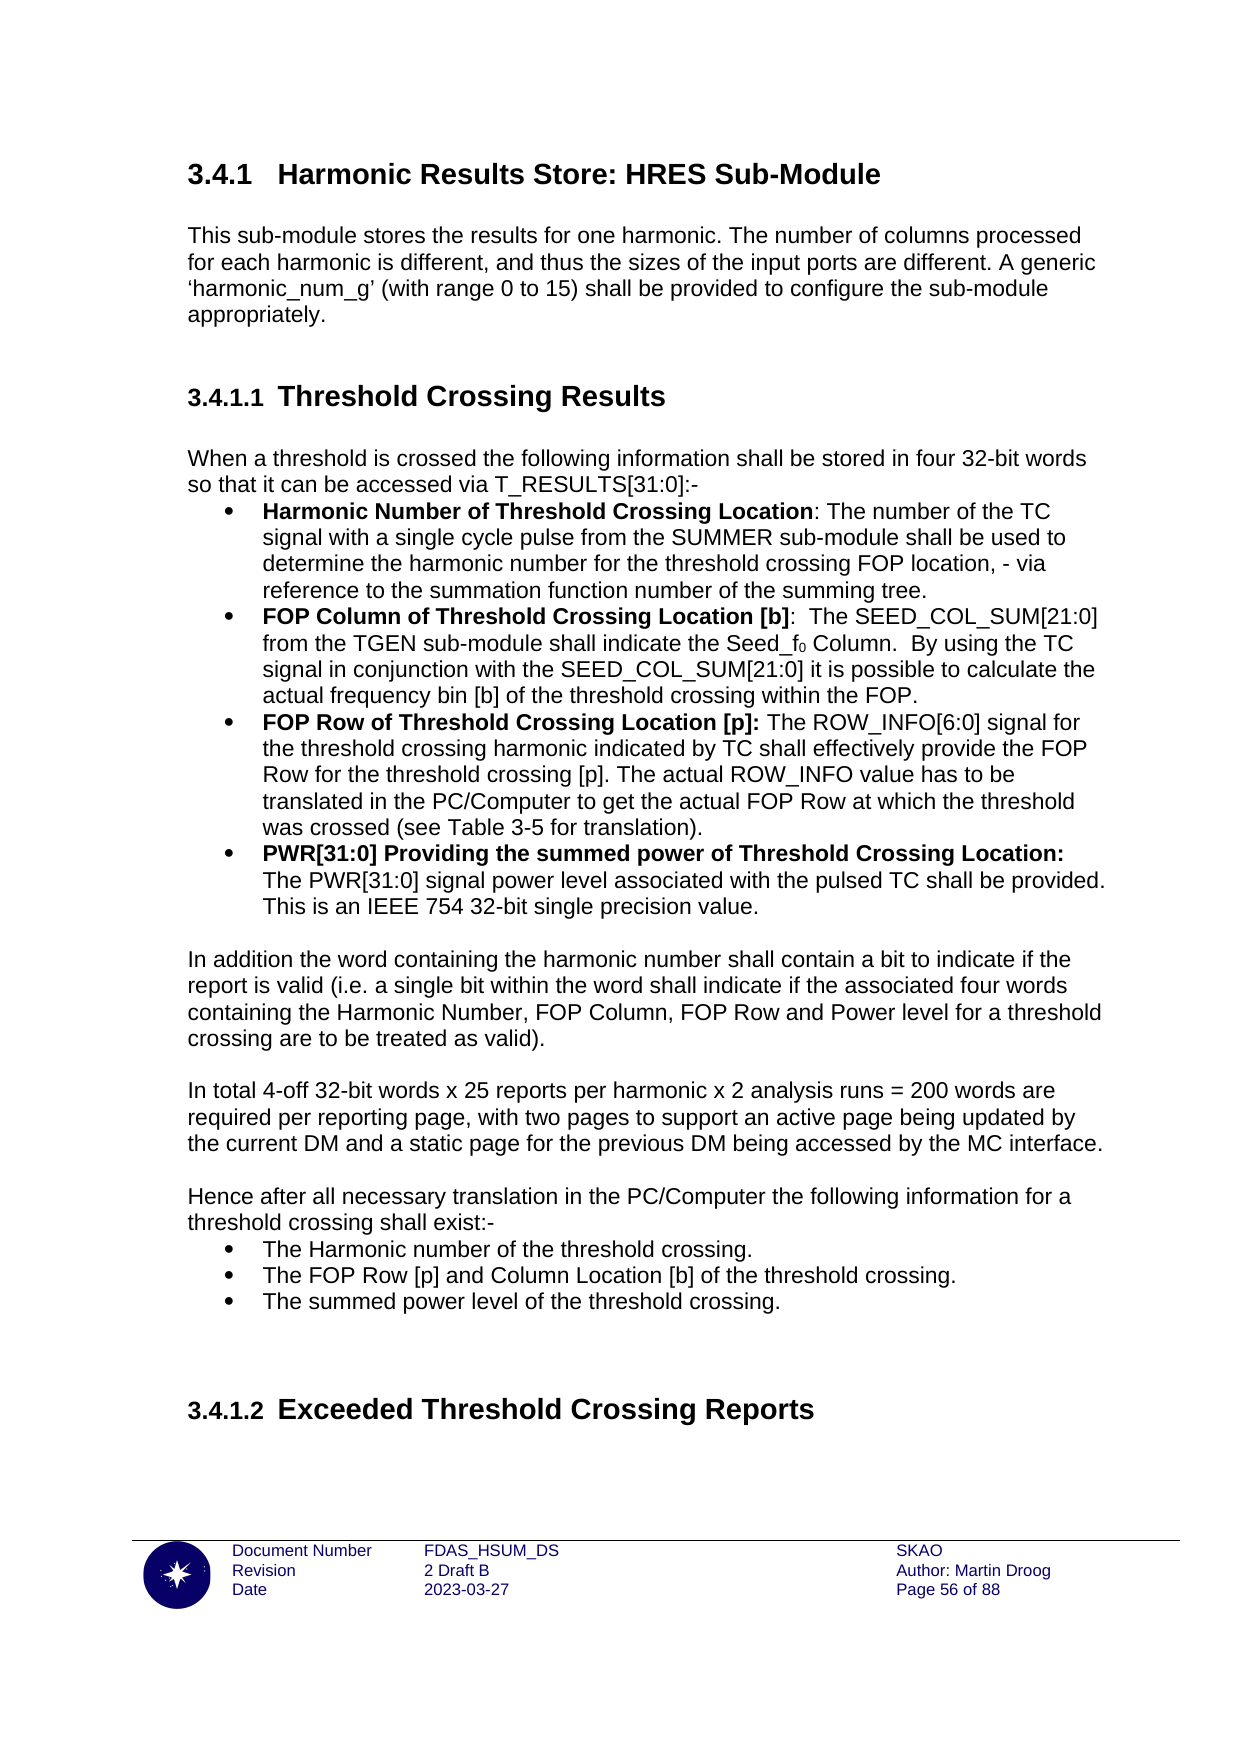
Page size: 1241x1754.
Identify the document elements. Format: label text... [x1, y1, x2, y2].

list Harmonic Number of Threshold Crossing Location: The number of the TC signal with a single cycle pulse from the SUMMER sub-module shall be used to determine the harmonic number for the threshold crossing FOP location, - via reference to the summation function number of the summing tree. [225, 498, 1107, 603]
list The summed power level of the threshold crossing. [225, 1288, 1107, 1315]
list The Harmonic number of the threshold crossing. [225, 1236, 1107, 1262]
list PWR[31:0] Providing the summed power of Threshold Crossing Location: The PWR[31:0] signal power level associated with the pulsed TC shall be provided. This is an IEEE 754 32-bit single precision value. [225, 840, 1107, 919]
text In total 4-off 32-bit words x 25 reports per harmonic x 2 analysis runs = 200 words are required per reporting page, with two pages to support an active page being updated by the current DM and a static page for the previous DM being accessed by the MC interface. [187, 1077, 1107, 1157]
subtitle Harmonic Results Store: HRES Sub-Module [187, 164, 1107, 189]
list FOP Row of Threshold Crossing Location [p]: The ROW_INFO[6:0] signal for the threshold crossing harmonic indicated by TC shall effectively provide the FOP Row for the threshold crossing [p]. The actual ROW_INFO value has to be translated in the PC/Computer to get the actual FOP Row at which the threshold was crossed (see Table 3-5 for translation). [225, 708, 1107, 840]
text In addition the word containing the harmonic number shall contain a bit to indicate if the report is valid (i.e. a single bit within the word shall indicate if the associated four words containing the Harmonic Number, FOP Column, FOP Row and Power level for a threshold crossing are to be treated as valid). [187, 946, 1107, 1051]
text Hence after all necessary translation in the PC/Computer the following information for a threshold crossing shall exist:- [187, 1183, 1107, 1236]
subtitle Exceeded Threshold Crossing Reports [187, 1392, 1107, 1426]
text This sub-module stores the results for one harmonic. The number of columns processed for each harmonic is different, and thus the sizes of the input ports are different. A generic ‘harmonic_num_g’ (with range 0 to 15) shall be provided to configure the sub-module appropriately. [187, 222, 1107, 327]
subtitle Threshold Crossing Results [187, 379, 1107, 412]
list FOP Column of Threshold Crossing Location [b]: The SEED_COL_SUM[21:0] from the TGEN sub-module shall indicate the Seed_f0 Column. By using the TC signal in conjunction with the SEED_COL_SUM[21:0] it is possible to calculate the actual frequency bin [b] of the threshold crossing within the FOP. [225, 603, 1107, 708]
list The FOP Row [p] and Column Location [b] of the threshold crossing. [225, 1262, 1107, 1288]
text When a threshold is crossed the following information shall be stored in four 32-bit words so that it can be accessed via T_RESULTS[31:0]:- [187, 445, 1107, 498]
picture [143, 1541, 211, 1609]
